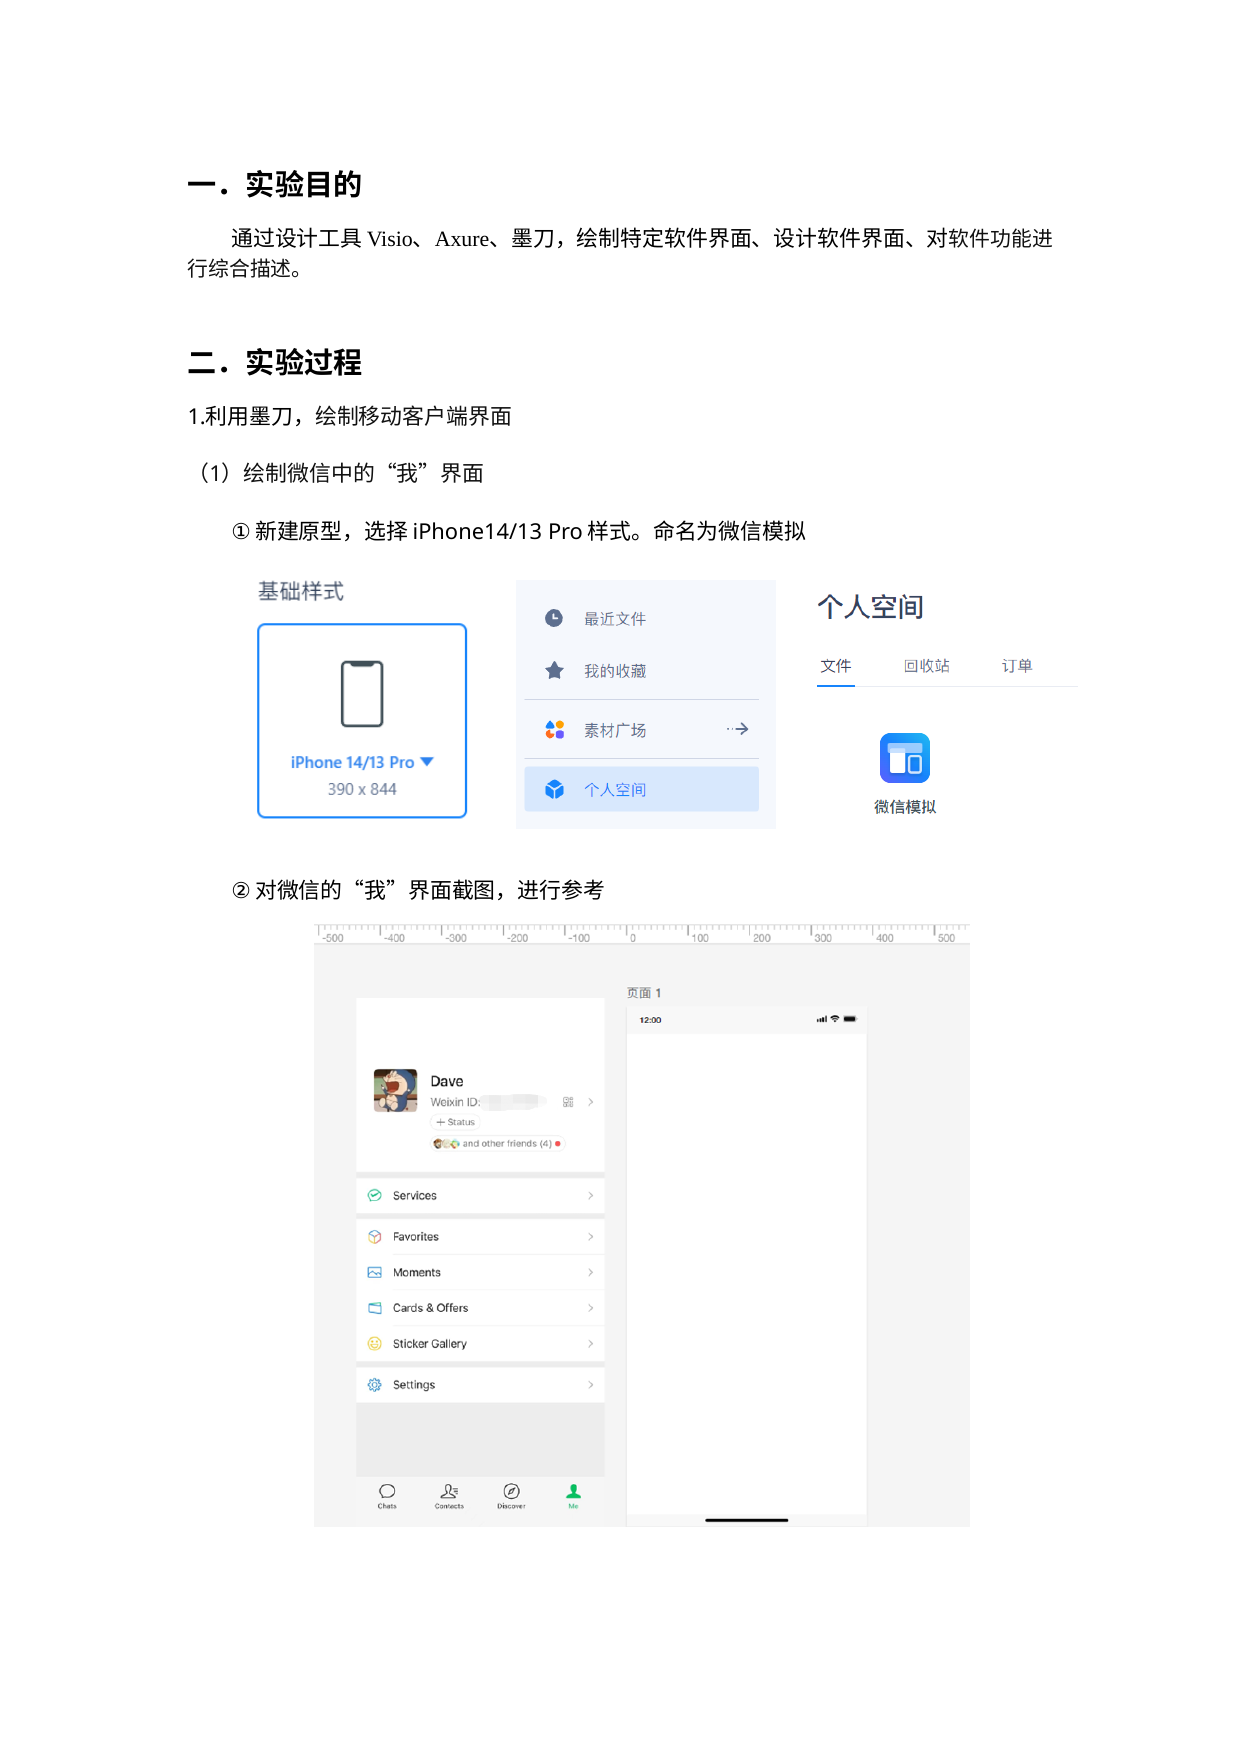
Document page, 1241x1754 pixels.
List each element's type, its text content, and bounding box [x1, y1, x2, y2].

picture [516, 580, 1078, 829]
picture [230, 561, 490, 841]
picture [314, 921, 970, 1527]
text 通过设计工具Visio、Axure、墨刀，绘制特定软件界面、设计软件界面、对软件功能进行综合描述。 [187, 221, 1053, 282]
text 一．实验目的 [187, 162, 1053, 204]
text ②对微信的“我”界面截图，进行参考 [187, 873, 1053, 905]
text 二．实验过程 [187, 340, 1053, 382]
text ①新建原型，选择iPhone14/13 Pro样式。命名为微信模拟 [187, 514, 1053, 545]
text 1.利用墨刀，绘制移动客户端界面 [187, 399, 1053, 431]
text （1）绘制微信中的“我”界面 [187, 456, 1053, 489]
